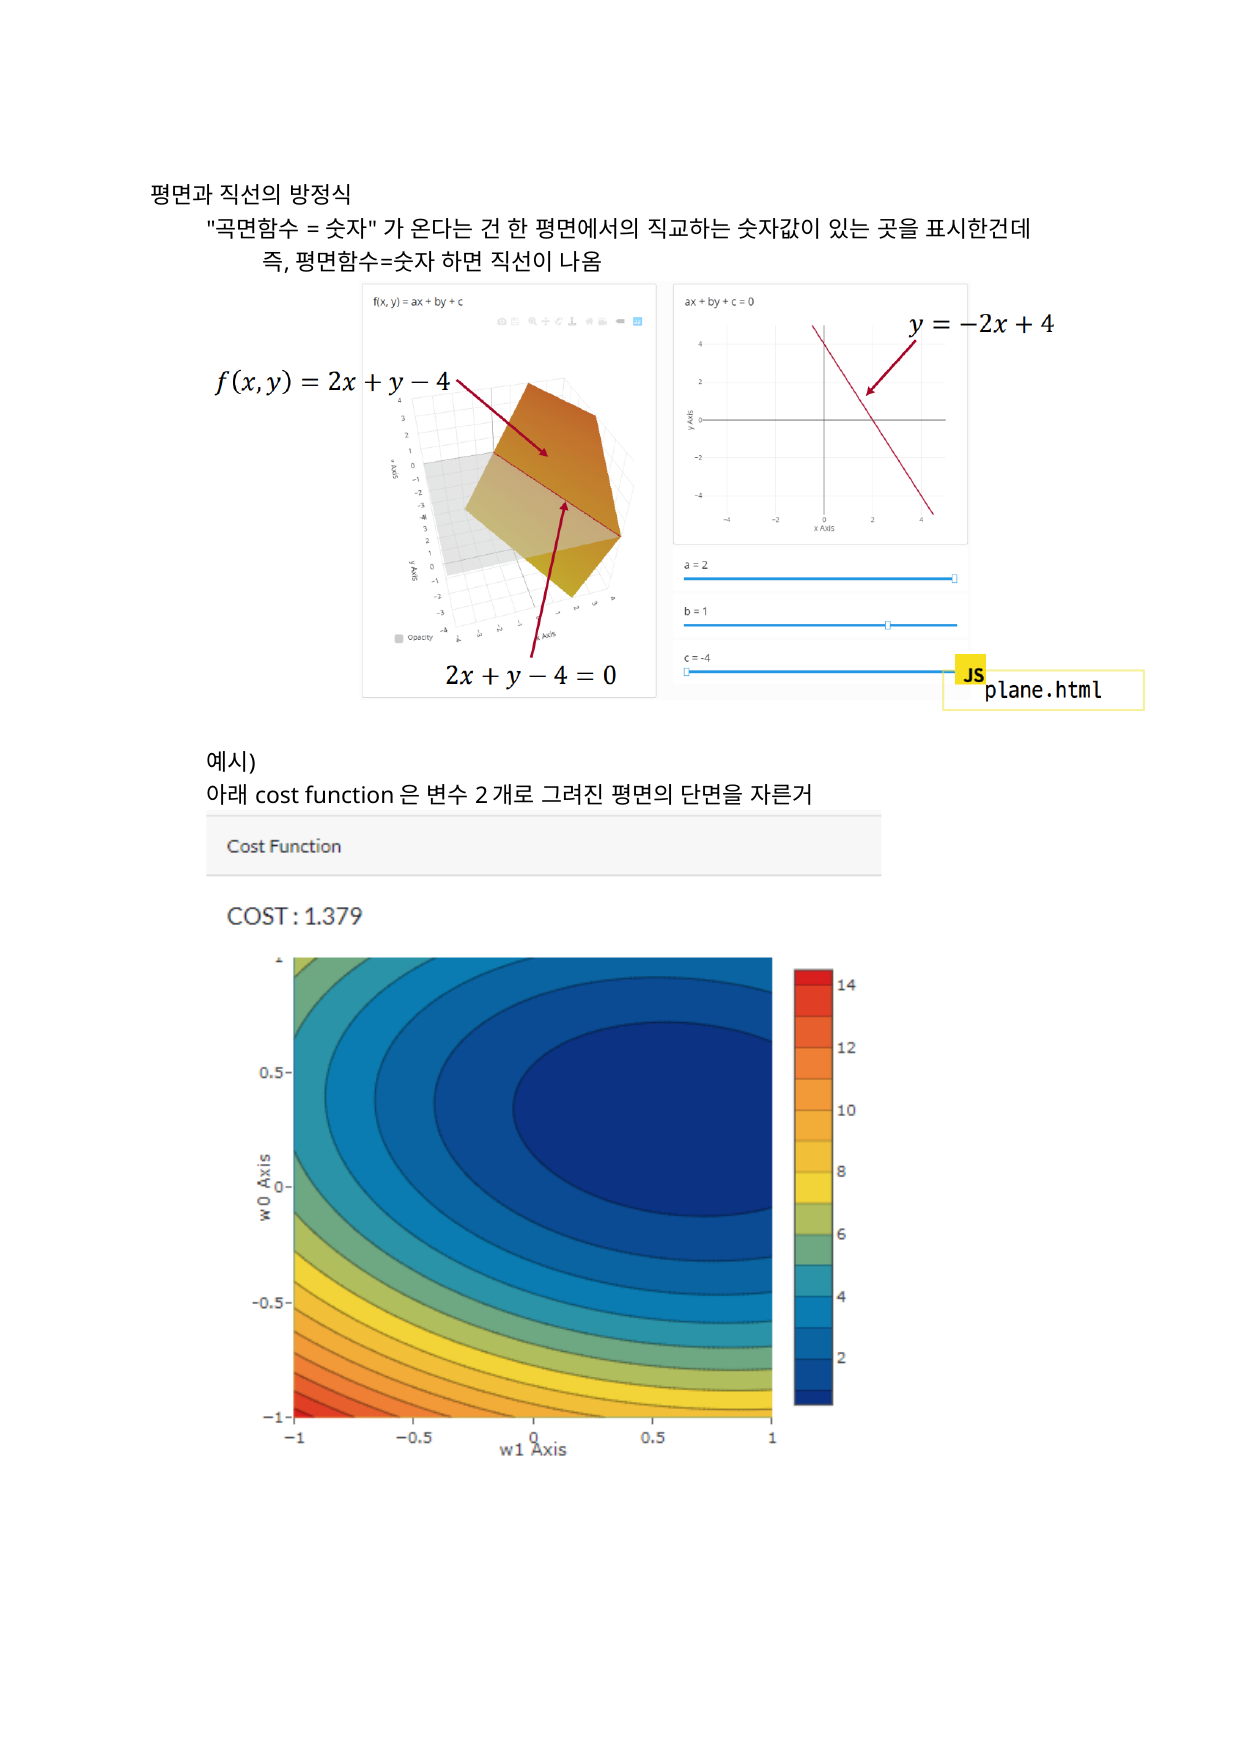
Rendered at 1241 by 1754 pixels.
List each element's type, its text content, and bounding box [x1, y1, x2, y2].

text 예시) [206, 743, 1090, 777]
text 아래 cost function은 변수 2개로 그려진 평면의 단면을 자른거 [206, 777, 1090, 810]
text 즉, 평면함수=숫자 하면 직선이 나옴 [262, 244, 1090, 277]
picture [206, 810, 882, 1470]
picture [206, 277, 1147, 712]
text "곡면함수 = 숫자" 가 온다는 건 한 평면에서의 직교하는 숫자값이 있는 곳을 표시한건데 [206, 210, 1090, 244]
text 평면과 직선의 방정식 [150, 177, 1090, 210]
